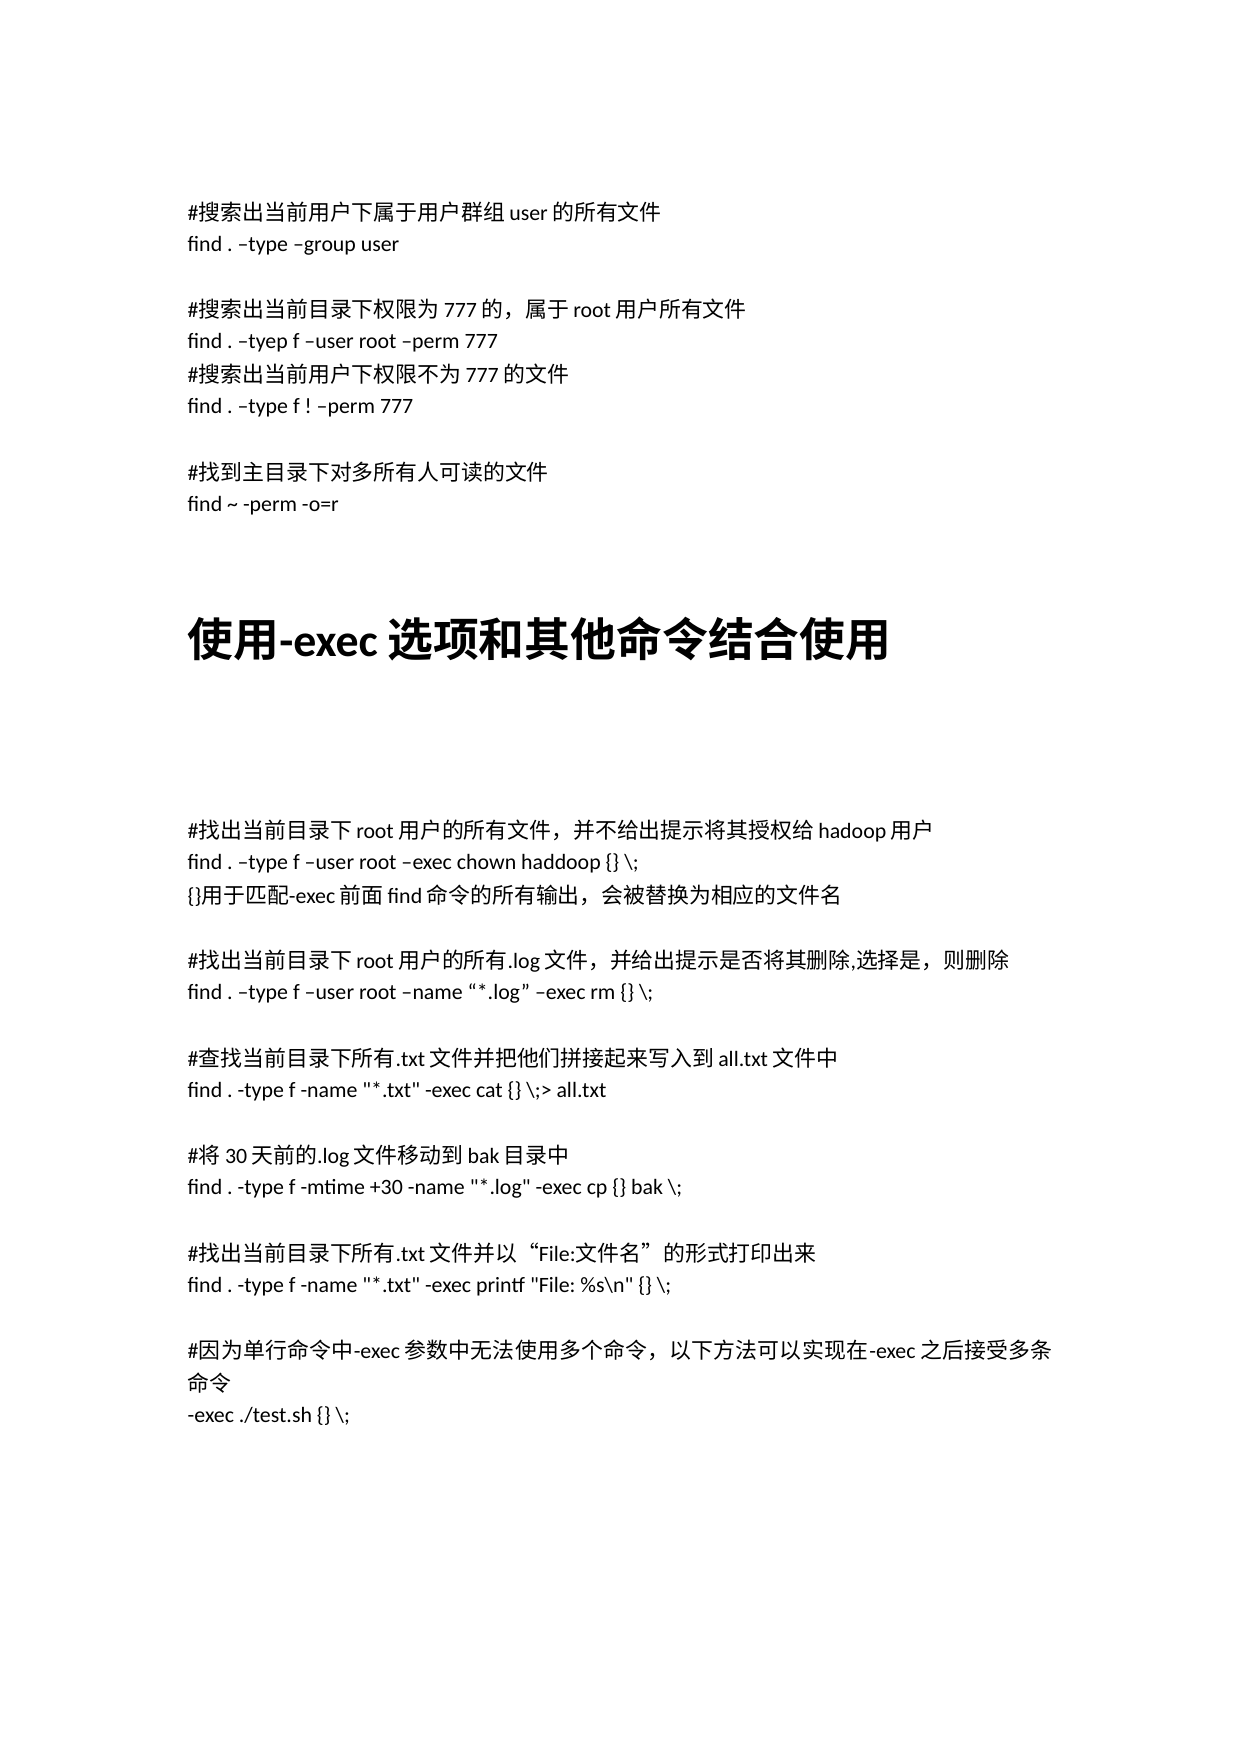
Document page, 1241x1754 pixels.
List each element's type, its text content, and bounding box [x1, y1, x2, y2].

text find . –type f –user root –name “*.log” –exec rm {} \; [187, 975, 1053, 1008]
text {}用于匹配-exec前面find命令的所有输出，会被替换为相应的文件名 [187, 878, 1053, 910]
text #搜索出当前用户下权限不为777的文件 [187, 357, 1053, 389]
text #找到主目录下对多所有人可读的文件 [187, 454, 1053, 487]
text #搜索出当前用户下属于用户群组user的所有文件 [187, 194, 1053, 227]
text #查找当前目录下所有.txt文件并把他们拼接起来写入到all.txt文件中 [187, 1040, 1053, 1073]
text #找出当前目录下所有.txt文件并以“File:文件名”的形式打印出来 [187, 1235, 1053, 1268]
text #找出当前目录下root用户的所有文件，并不给出提示将其授权给hadoop用户 [187, 813, 1053, 845]
text #找出当前目录下root用户的所有.log文件，并给出提示是否将其删除,选择是，则删除 [187, 943, 1053, 975]
text #搜索出当前目录下权限为777的，属于root用户所有文件 [187, 292, 1053, 324]
text #将30天前的.log文件移动到bak目录中 [187, 1138, 1053, 1170]
subtitle 使用-exec选项和其他命令结合使用 [187, 587, 1053, 685]
text find . -type f -name "*.txt" -exec printf "File: %s\n" {} \; [187, 1268, 1053, 1300]
text find . –tyep f –user root –perm 777 [187, 324, 1053, 357]
text find . –type f –user root –exec chown haddoop {} \; [187, 845, 1053, 878]
text -exec ./test.sh {} \; [187, 1398, 1053, 1430]
text #因为单行命令中-exec参数中无法使用多个命令，以下方法可以实现在-exec之后接受多条命令 [187, 1333, 1053, 1398]
text find . -type f -name "*.txt" -exec cat {} \;> all.txt [187, 1073, 1053, 1105]
text find . –type –group user [187, 227, 1053, 259]
text find . -type f -mtime +30 -name "*.log" -exec cp {} bak \; [187, 1170, 1053, 1203]
text find ~ -perm -o=r [187, 487, 1053, 519]
text find . –type f ! –perm 777 [187, 389, 1053, 422]
